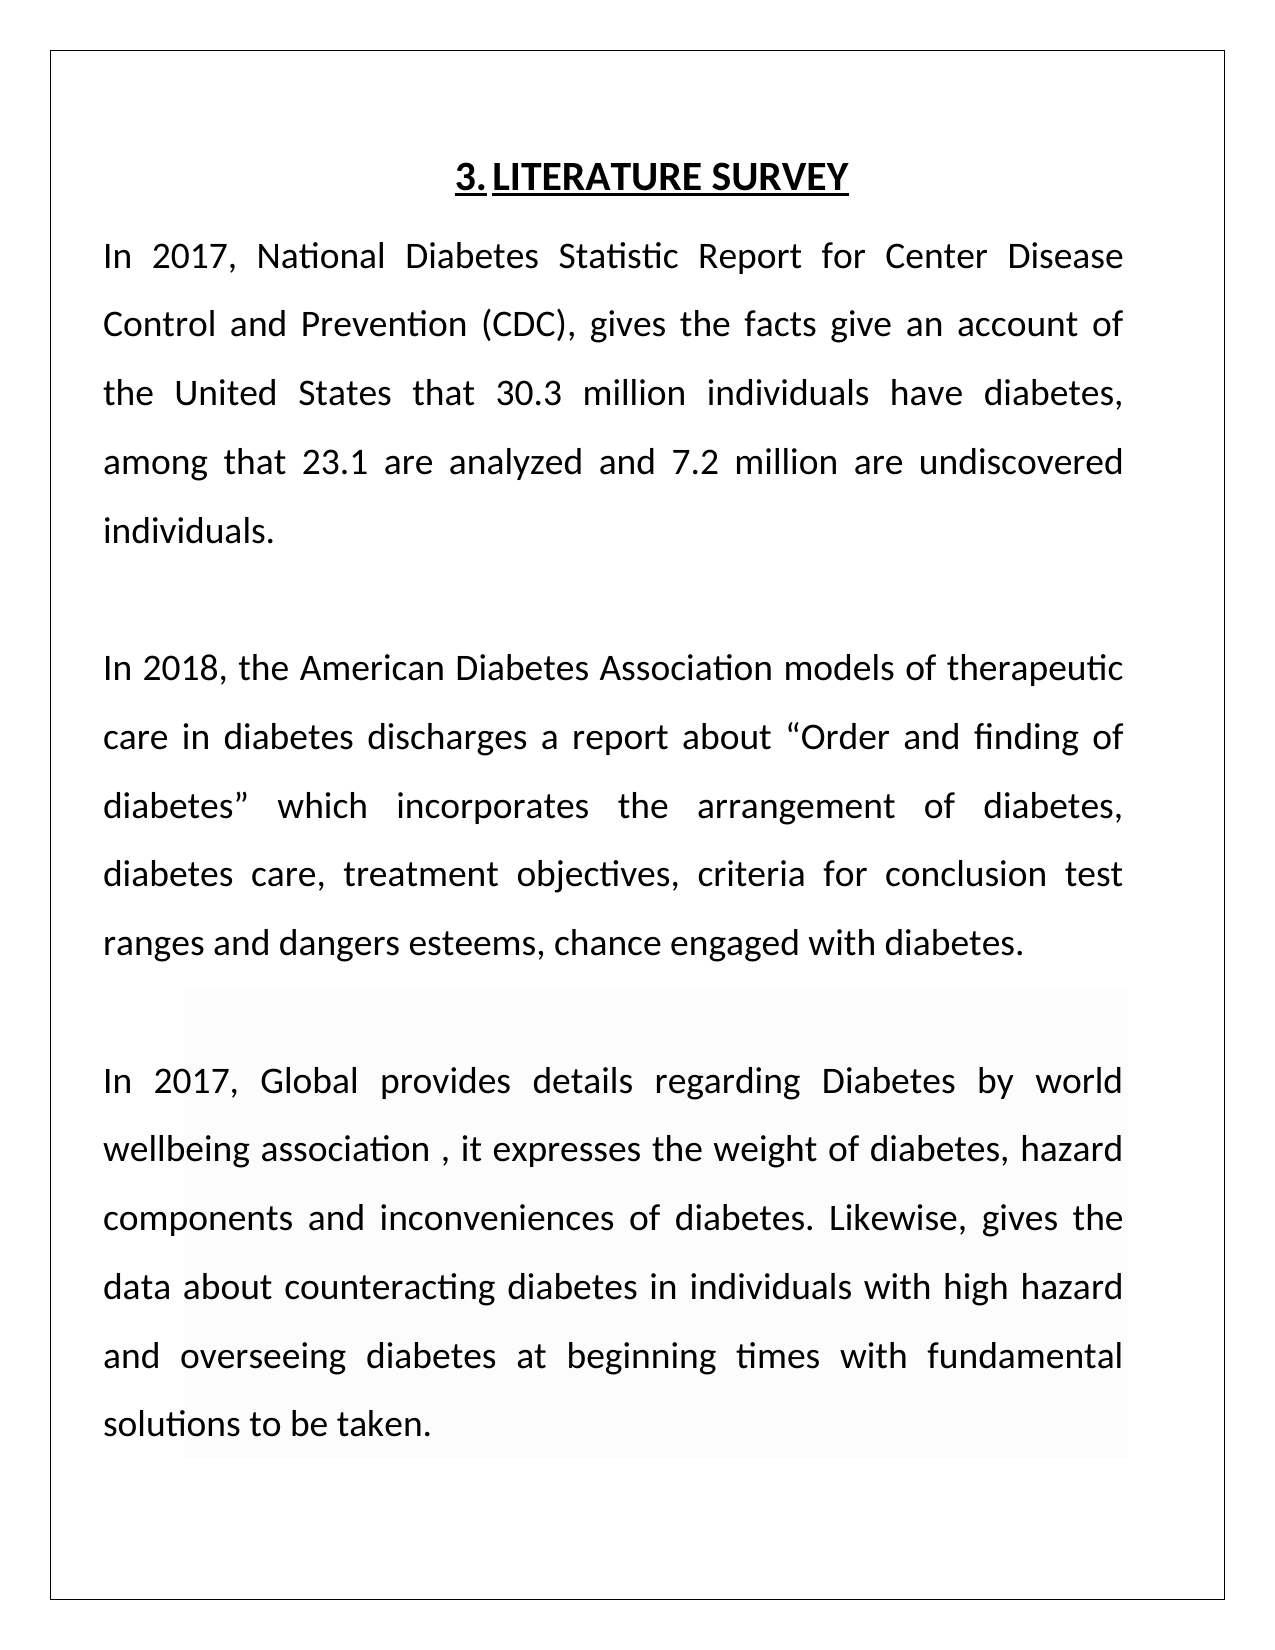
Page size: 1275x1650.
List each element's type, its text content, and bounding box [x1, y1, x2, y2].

text In 2018, the American Diabetes Association models of therapeutic care in diabetes discharges a report about “Order and finding of diabetes” which incorporates the arrangement of diabetes, diabetes care, treatment objectives, criteria for conclusion test ranges and dangers esteems, chance engaged with diabetes. [103, 644, 1125, 965]
text In 2017, Global provides details regarding Diabetes by world wellbeing association , it expresses the weight of diabetes, hazard components and inconveniences of diabetes. Likewise, gives the data about counteracting diabetes in individuals with high hazard and overseeing diabetes at beginning times with fundamental solutions to be taken. [103, 1057, 1125, 1446]
text In 2017, National Diabetes Statistic Report for Center Disease Control and Prevention (CDC), gives the facts give an account of the United States that 30.3 million individuals have diabetes, among that 23.1 are analyzed and 7.2 million are undiscovered individuals. [103, 232, 1125, 552]
list LITERATURE SURVEY [178, 150, 1125, 201]
